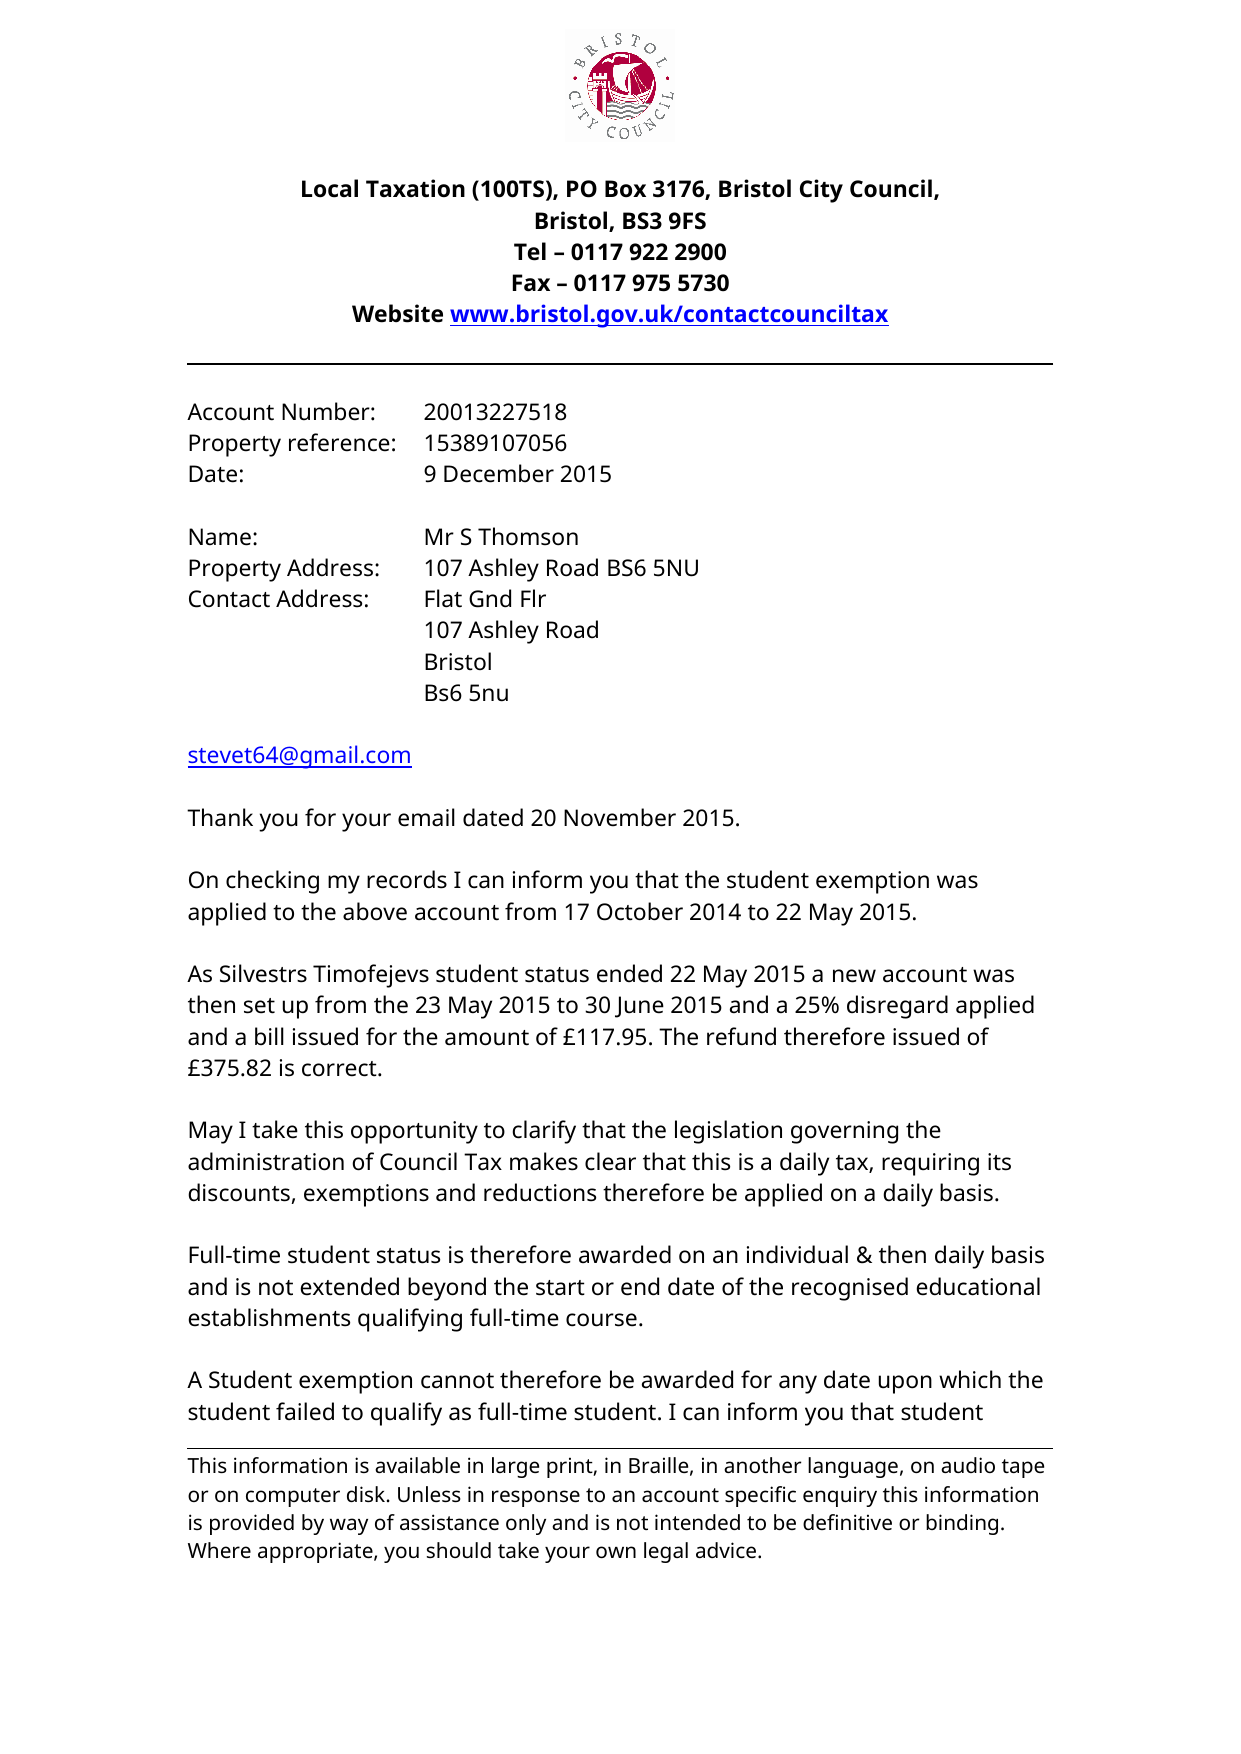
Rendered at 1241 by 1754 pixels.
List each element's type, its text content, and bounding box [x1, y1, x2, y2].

table_header 20013227518 [412, 396, 1064, 427]
table_cell Property Address: [176, 552, 412, 583]
text stevet64@gmail.com [187, 739, 1053, 771]
text Bristol, BS3 9FS [187, 204, 1053, 236]
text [187, 1364, 1053, 1427]
table_cell 15389107056 [412, 427, 1064, 458]
text Thank you for your email dated 20 November 2015. [187, 802, 1053, 833]
table_cell Property reference: [176, 427, 412, 458]
table_header Account Number: [176, 396, 412, 427]
text Full-time student status is therefore awarded on an individual & then daily basis and is not extended beyond the start or end date of the recognised educational establishments qualifying full-time course. [187, 1239, 1053, 1333]
text Fax – 0117 975 5730 [187, 267, 1053, 298]
text May I take this opportunity to clarify that the legislation governing the administration of Council Tax makes clear that this is a daily tax, requiring its discounts, exemptions and reductions therefore be applied on a daily basis. [187, 1114, 1053, 1208]
text Website www.bristol.gov.uk/contactcounciltax [187, 298, 1053, 329]
text On checking my records I can inform you that the student exemption was applied to the above account from 17 October 2014 to 22 May 2015. [187, 864, 1053, 927]
table_cell Flat Gnd Flr 107 Ashley Road Bristol Bs6 5nu [412, 583, 1064, 708]
table_header Mr S Thomson [412, 521, 1064, 552]
table_cell 107 Ashley Road BS6 5NU [412, 552, 1064, 583]
text Tel – 0117 922 2900 [187, 236, 1053, 267]
picture [564, 29, 676, 142]
text Local Taxation (100TS), PO Box 3176, Bristol City Council, [187, 173, 1053, 204]
table_header Name: [176, 521, 412, 552]
table_cell Contact Address: [176, 583, 412, 708]
table_cell 9 December 2015 [412, 458, 1064, 489]
table_cell Date: [176, 458, 412, 489]
text As Silvestrs Timofejevs student status ended 22 May 2015 a new account was then set up from the 23 May 2015 to 30 June 2015 and a 25% disregard applied and a bill issued for the amount of £117.95. The refund therefore issued of £375.82 is correct. [187, 958, 1053, 1083]
